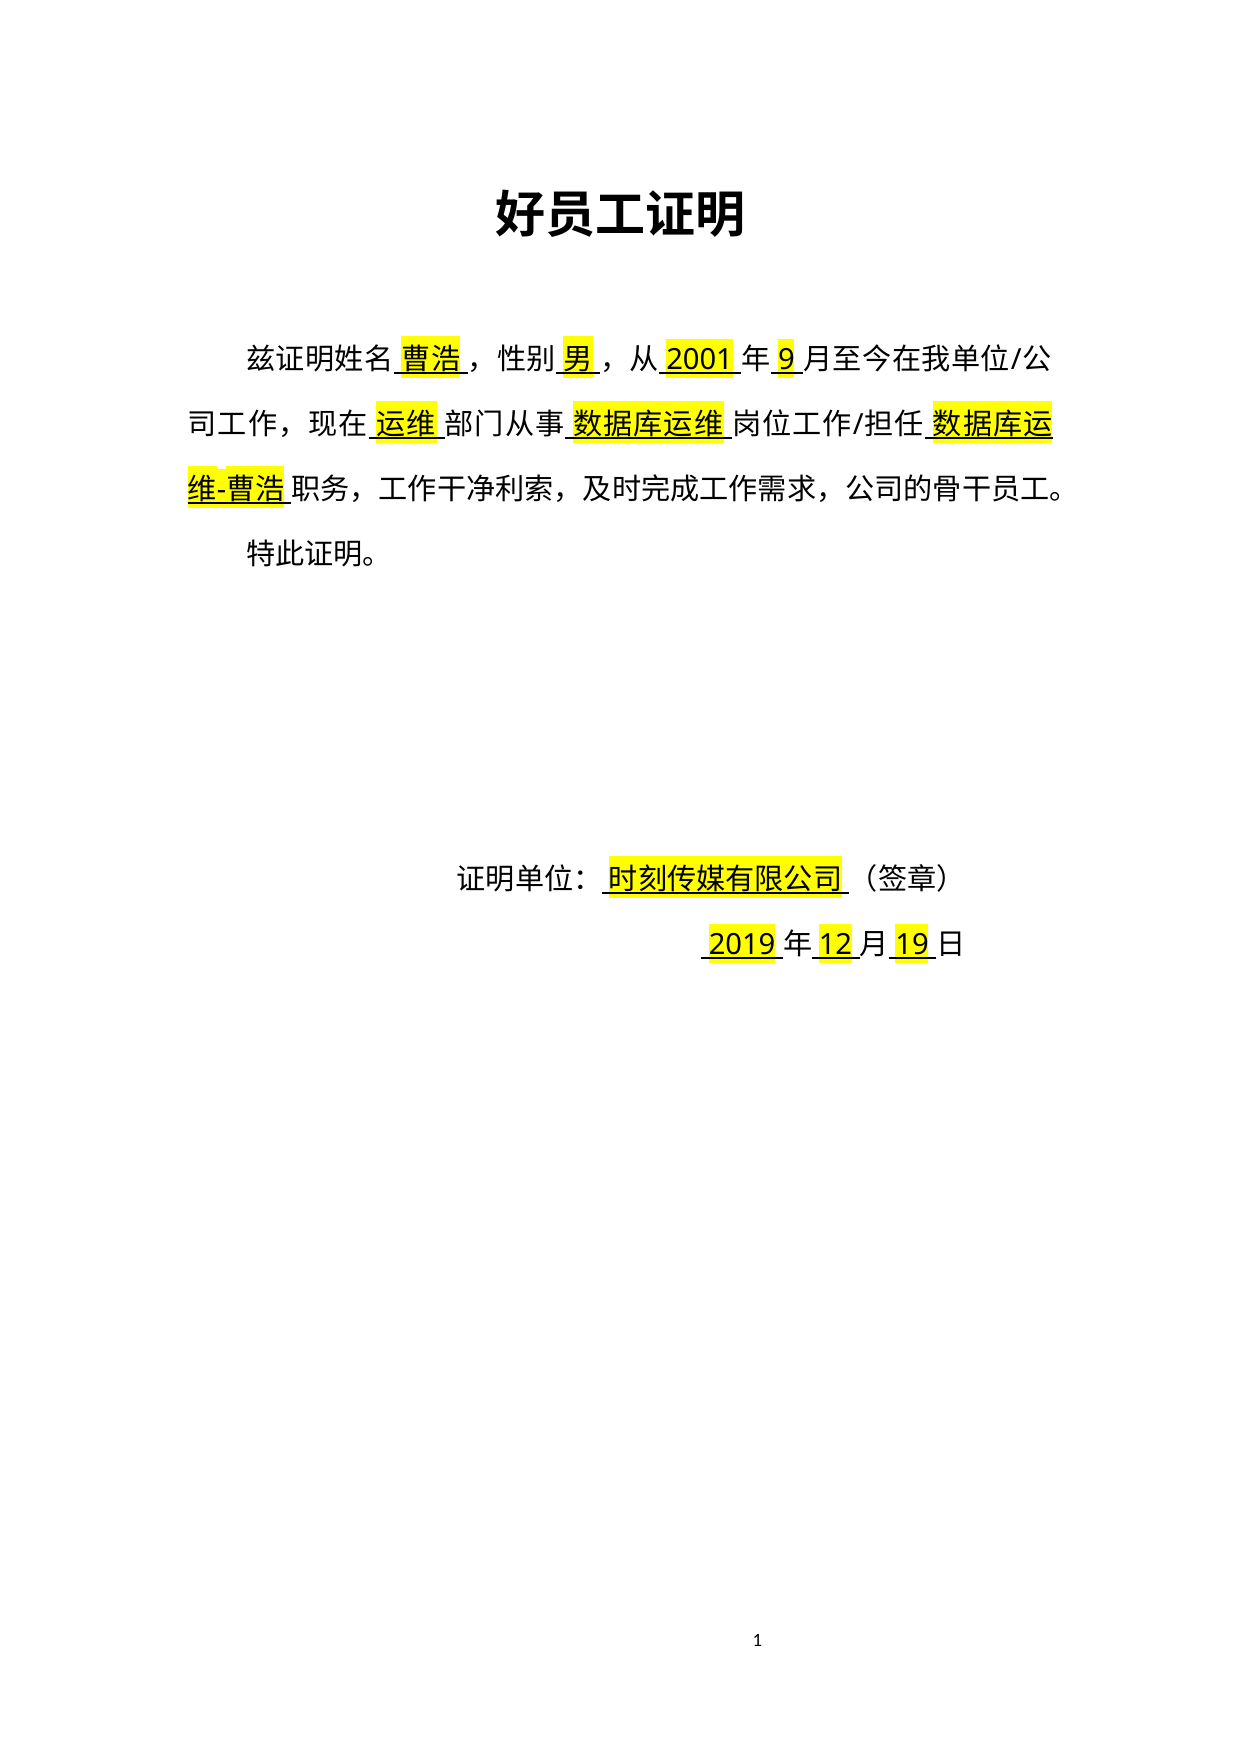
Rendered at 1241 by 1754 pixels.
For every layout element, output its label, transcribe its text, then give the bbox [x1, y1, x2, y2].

text 证明单位： 时刻传媒有限公司 （签章） [187, 844, 965, 909]
text 兹证明姓名 曹浩 ，性别 男 ，从 2001 年 9 月至今在我单位/公司工作，现在 运维 部门从事 数据库运维 岗位工作/担任 数据库运维-曹浩 职务，工作干净利索，及时完成工作需求，公司的骨干员工。 [187, 324, 1053, 519]
text 特此证明。 [187, 519, 1053, 584]
text 好员工证明 [187, 162, 1053, 259]
text 2019 年 12 月 19 日 [187, 909, 965, 974]
